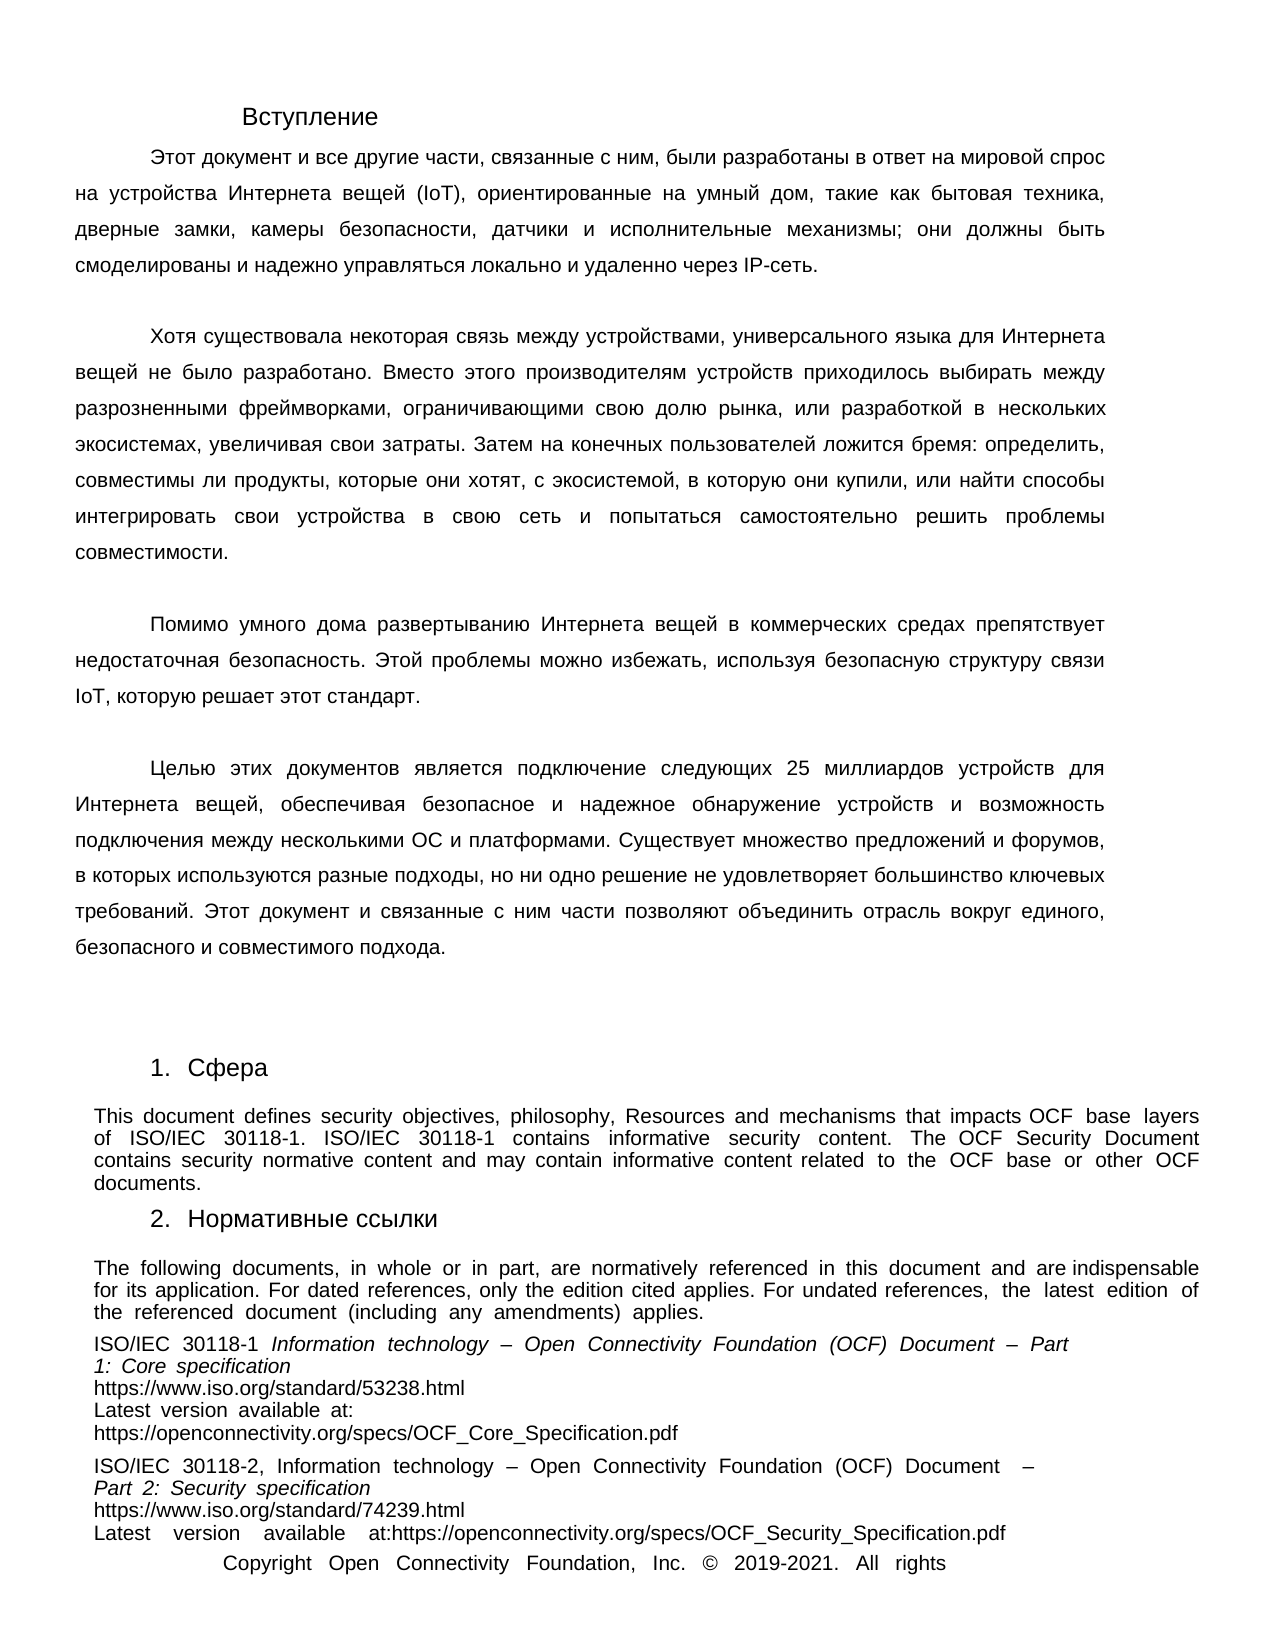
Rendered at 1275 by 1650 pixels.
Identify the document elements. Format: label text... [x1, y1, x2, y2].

text Целью этих документов является подключение следующих 25 миллиардов устройств для Интернета вещей, обеспечивая безопасное и надежное обнаружение устройств и возможность подключения между несколькими ОС и платформами. Существует множество предложений и форумов, в которых используются разные подходы, но ни одно решение не удовлетворяет большинство ключевых требований. Этот документ и связанные с ним части позволяют объединить отрасль вокруг единого, безопасного и совместимого подхода. [75, 756, 1106, 959]
text Part 2: Security specification [94, 1478, 1200, 1499]
text Latest version available at:https://openconnectivity.org/specs/OCF_Security_Specification.pdf [94, 1521, 1200, 1545]
text Этот документ и все другие части, связанные с ним, были разработаны в ответ на мировой спрос на устройства Интернета вещей (IoT), ориентированные на умный дом, такие как бытовая техника, дверные замки, камеры безопасности, датчики и исполнительные механизмы; они должны быть смоделированы и надежно управляться локально и удаленно через IP-сеть. [75, 144, 1106, 276]
text ISO/IEC 30118-2, Information technology – Open Connectivity Foundation (OCF) Document – [94, 1455, 1200, 1478]
text Latest version available at: [94, 1400, 1200, 1422]
text 1: Core specification [94, 1356, 1200, 1378]
text https://openconnectivity.org/specs/OCF_Core_Specification.pdf [94, 1422, 1200, 1445]
subtitle Сфера [150, 1053, 1200, 1081]
subtitle Вступление [167, 101, 1200, 130]
subtitle Нормативные ссылки [150, 1204, 1200, 1233]
text Хотя существовала некоторая связь между устройствами, универсального языка для Интернета вещей не было разработано. Вместо этого производителям устройств приходилось выбирать между разрозненными фреймворками, ограничивающими свою долю рынка, или разработкой в ​​нескольких экосистемах, увеличивая свои затраты. Затем на конечных пользователей ложится бремя: определить, совместимы ли продукты, которые они хотят, с экосистемой, в которую они купили, или найти способы интегрировать свои устройства в свою сеть и попытаться самостоятельно решить проблемы совместимости. [75, 324, 1106, 564]
text This document defines security objectives, philosophy, Resources and mechanisms that impacts OCF base layers of ISO/IEC 30118-1. ISO/IEC 30118-1 contains informative security content. The OCF Security Document contains security normative content and may contain informative content related to the OCF base or other OCF documents. [94, 1106, 1200, 1194]
text ISO/IEC 30118-1 Information technology – Open Connectivity Foundation (OCF) Document – Part [94, 1334, 1200, 1356]
text Помимо умного дома развертыванию Интернета вещей в коммерческих средах препятствует недостаточная безопасность. Этой проблемы можно избежать, используя безопасную структуру связи IoT, которую решает этот стандарт. [75, 612, 1106, 708]
text https://www.iso.org/standard/53238.html [94, 1378, 1200, 1400]
text The following documents, in whole or in part, are normatively referenced in this document and are indispensable for its application. For dated references, only the edition cited applies. For undated references, the latest edition of the referenced document (including any amendments) applies. [94, 1257, 1200, 1324]
text https://www.iso.org/standard/74239.html [94, 1499, 1200, 1521]
